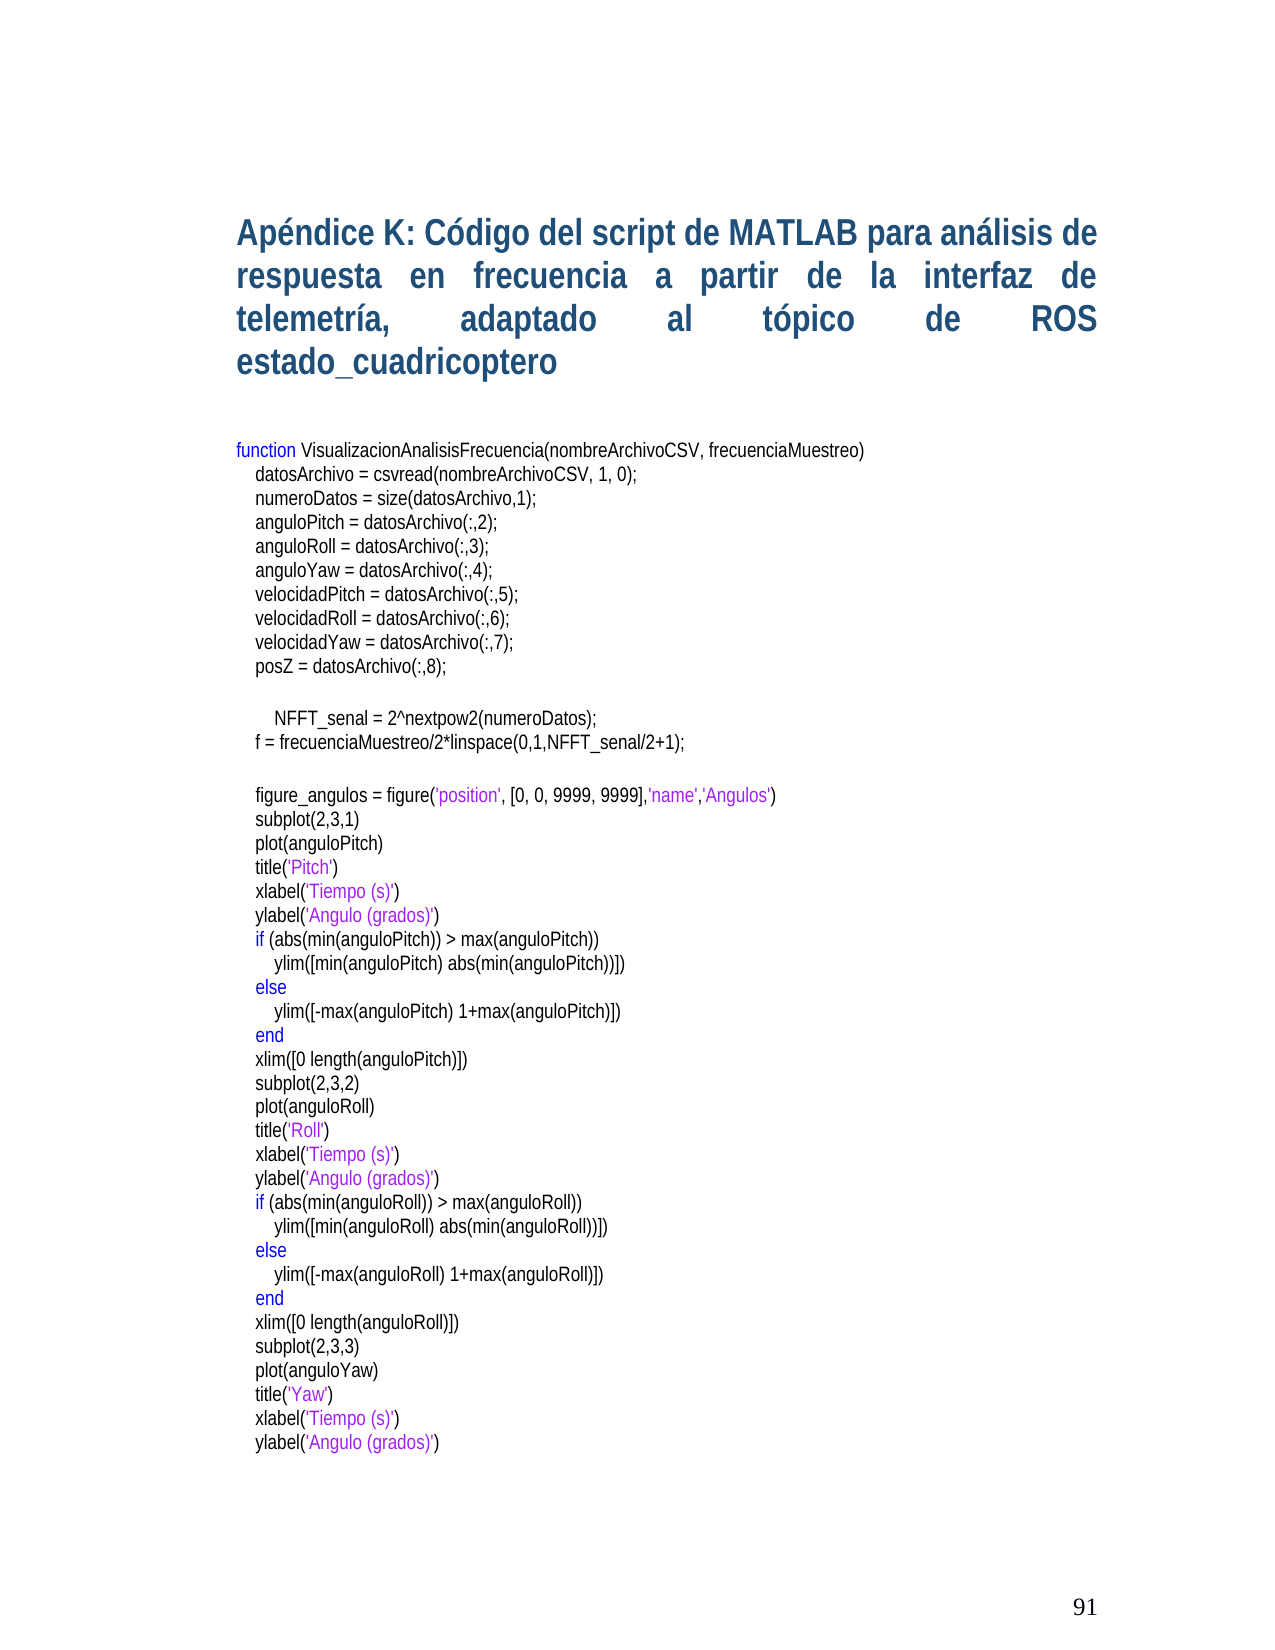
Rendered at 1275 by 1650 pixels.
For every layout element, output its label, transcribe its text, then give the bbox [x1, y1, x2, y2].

text end [236, 1286, 1098, 1310]
text anguloRoll = datosArchivo(:,3); [236, 534, 1098, 558]
text else [236, 1238, 1098, 1262]
text NFFT_senal = 2^nextpow2(numeroDatos); [236, 706, 1098, 730]
text velocidadYaw = datosArchivo(:,7); [236, 630, 1098, 654]
text subplot(2,3,1) [236, 807, 1098, 831]
text f = frecuenciaMuestreo/2*linspace(0,1,NFFT_senal/2+1); [236, 730, 1098, 754]
text if (abs(min(anguloRoll)) > max(anguloRoll)) [236, 1190, 1098, 1214]
text ylabel('Angulo (grados)') [236, 1166, 1098, 1190]
text end [236, 1023, 1098, 1047]
text function VisualizacionAnalisisFrecuencia(nombreArchivoCSV, frecuenciaMuestreo) [236, 438, 1098, 462]
text plot(anguloRoll) [236, 1094, 1098, 1118]
text datosArchivo = csvread(nombreArchivoCSV, 1, 0); [236, 462, 1098, 486]
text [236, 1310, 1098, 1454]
text velocidadPitch = datosArchivo(:,5); [236, 582, 1098, 606]
text ylim([min(anguloPitch) abs(min(anguloPitch))]) [236, 951, 1098, 975]
text ylim([-max(anguloRoll) 1+max(anguloRoll)]) [236, 1262, 1098, 1286]
text title('Roll') [236, 1118, 1098, 1142]
text figure_angulos = figure('position', [0, 0, 9999, 9999],'name','Angulos') [236, 783, 1098, 807]
text posZ = datosArchivo(:,8); [236, 654, 1098, 678]
subtitle Apéndice K: Código del script de MATLAB para análisis de respuesta en frecuencia a partir de la interfaz de telemetría, adaptado al tópico de ROS estado_cuadricoptero [236, 339, 1098, 383]
text xlim([0 length(anguloPitch)]) [236, 1047, 1098, 1071]
text anguloPitch = datosArchivo(:,2); [236, 510, 1098, 534]
text velocidadRoll = datosArchivo(:,6); [236, 606, 1098, 630]
text else [236, 975, 1098, 999]
text if (abs(min(anguloPitch)) > max(anguloPitch)) [236, 927, 1098, 951]
text ylim([-max(anguloPitch) 1+max(anguloPitch)]) [236, 999, 1098, 1023]
text plot(anguloPitch) [236, 831, 1098, 855]
text anguloYaw = datosArchivo(:,4); [236, 558, 1098, 582]
text subplot(2,3,2) [236, 1071, 1098, 1094]
text ylabel('Angulo (grados)') [236, 903, 1098, 927]
text xlabel('Tiempo (s)') [236, 1142, 1098, 1166]
text xlabel('Tiempo (s)') [236, 879, 1098, 903]
text numeroDatos = size(datosArchivo,1); [236, 486, 1098, 510]
text ylim([min(anguloRoll) abs(min(anguloRoll))]) [236, 1214, 1098, 1238]
text title('Pitch') [236, 855, 1098, 879]
